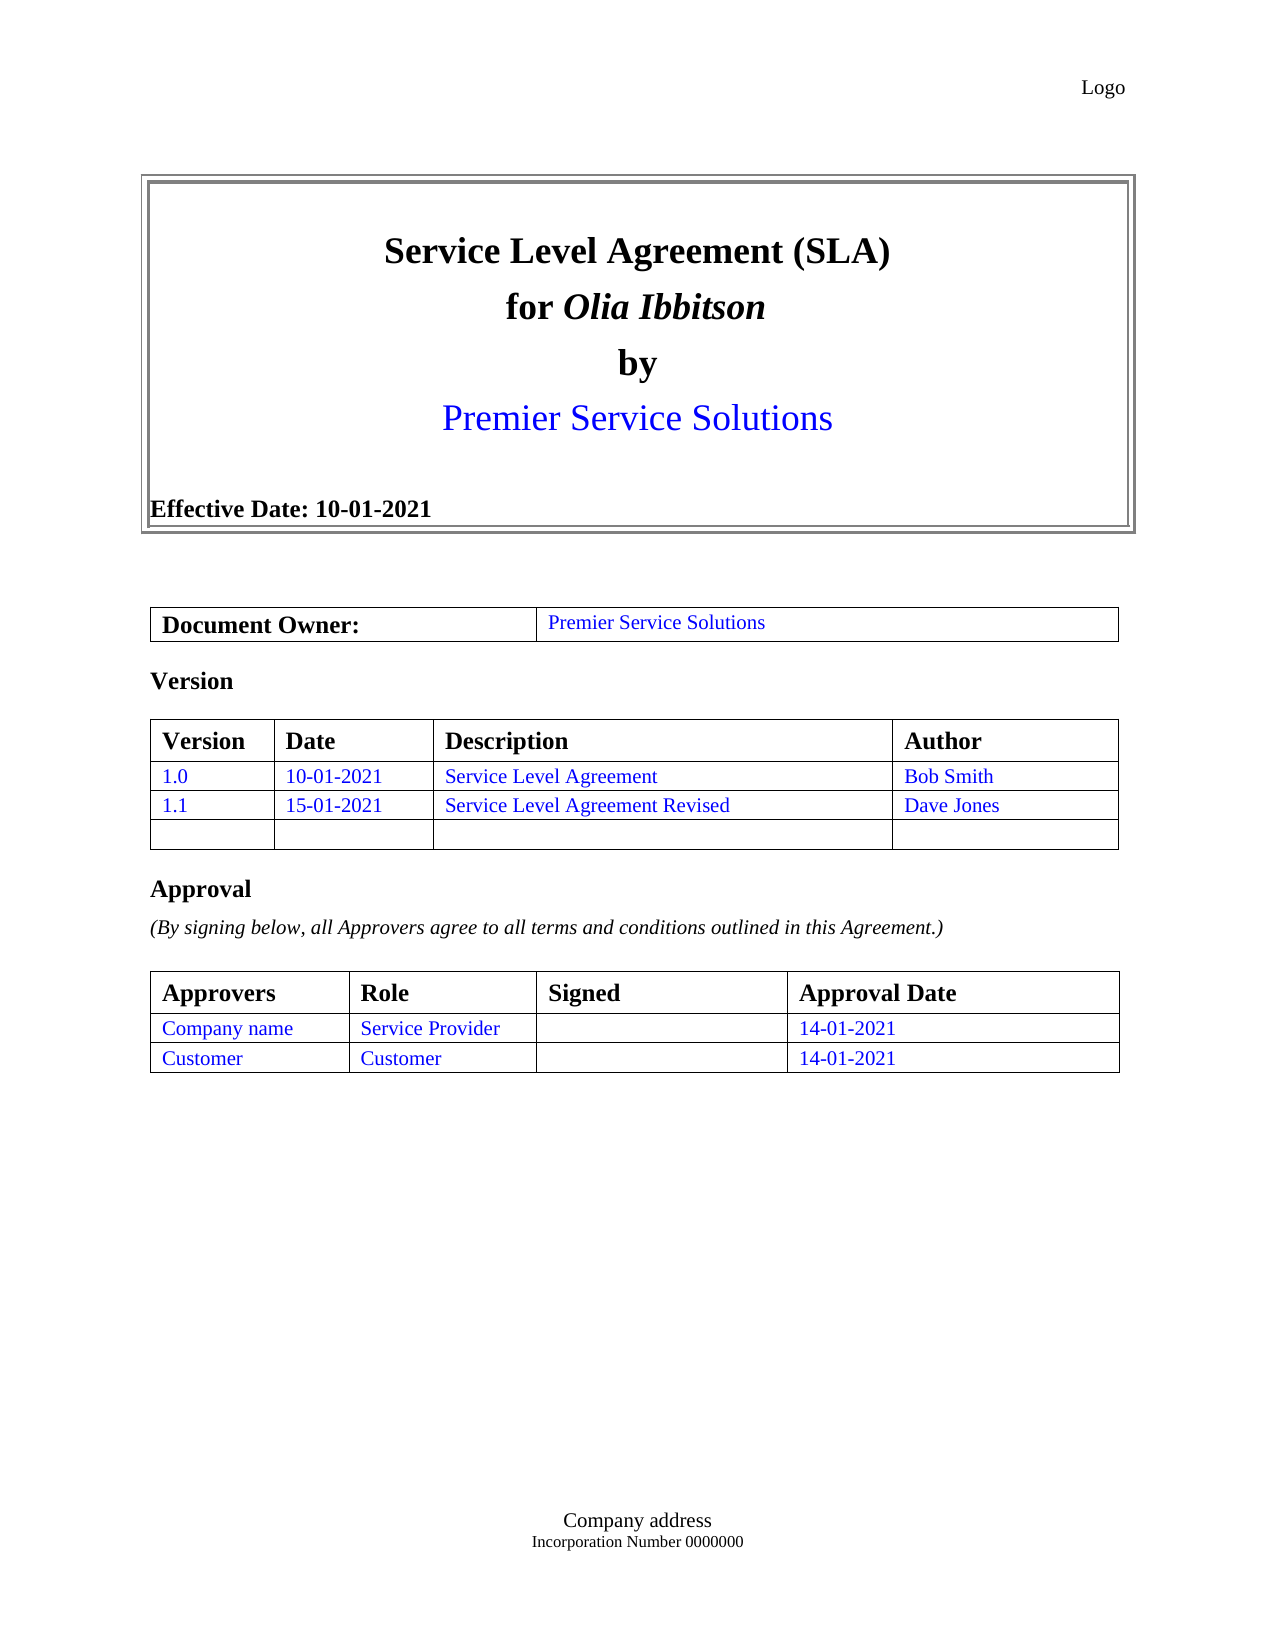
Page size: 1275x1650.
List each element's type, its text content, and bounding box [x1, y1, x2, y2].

table_cell 15-01-2021 [275, 791, 433, 819]
table_cell Service Level Agreement [434, 762, 892, 790]
table_cell 14-01-2021 [788, 1014, 1119, 1042]
table_cell Service Provider [350, 1014, 536, 1042]
text by [150, 328, 1127, 383]
text for Olia Ibbitson [150, 273, 1127, 327]
table_header Role [350, 972, 536, 1013]
text Premier Service Solutions [150, 384, 1127, 439]
table_header Document Owner: [151, 608, 536, 641]
table_cell [893, 820, 1118, 849]
table_header Premier Service Solutions [537, 608, 1118, 641]
table_header Date [275, 720, 433, 761]
table_cell Bob Smith [893, 762, 1118, 790]
table_header Approval Date [788, 972, 1119, 1013]
table_cell 10-01-2021 [275, 762, 433, 790]
table_cell Customer [151, 1043, 349, 1072]
text Approval [150, 874, 1125, 902]
table_header Author [893, 720, 1118, 761]
table_cell Customer [350, 1043, 536, 1072]
table_cell [151, 820, 274, 849]
table_cell Dave Jones [893, 791, 1118, 819]
text Effective Date: 10-01-2021 [142, 483, 1133, 531]
table_cell Company name [151, 1014, 349, 1042]
table_cell [537, 1043, 787, 1072]
table_cell [434, 820, 892, 849]
table_cell 1.1 [151, 791, 274, 819]
table_cell 14-01-2021 [788, 1043, 1119, 1072]
table_cell Service Level Agreement Revised [434, 791, 892, 819]
table_header Approvers [151, 972, 349, 1013]
table_header Signed [537, 972, 787, 1013]
table_header Version [151, 720, 274, 761]
table_cell [537, 1014, 787, 1042]
text Service Level Agreement (SLA) [150, 229, 1125, 272]
table_cell [275, 820, 433, 849]
table_cell 1.0 [151, 762, 274, 790]
text Version [150, 666, 1125, 694]
table_header Description [434, 720, 892, 761]
text (By signing below, all Approvers agree to all terms and conditions outlined in this Agreement.) [150, 915, 1125, 939]
